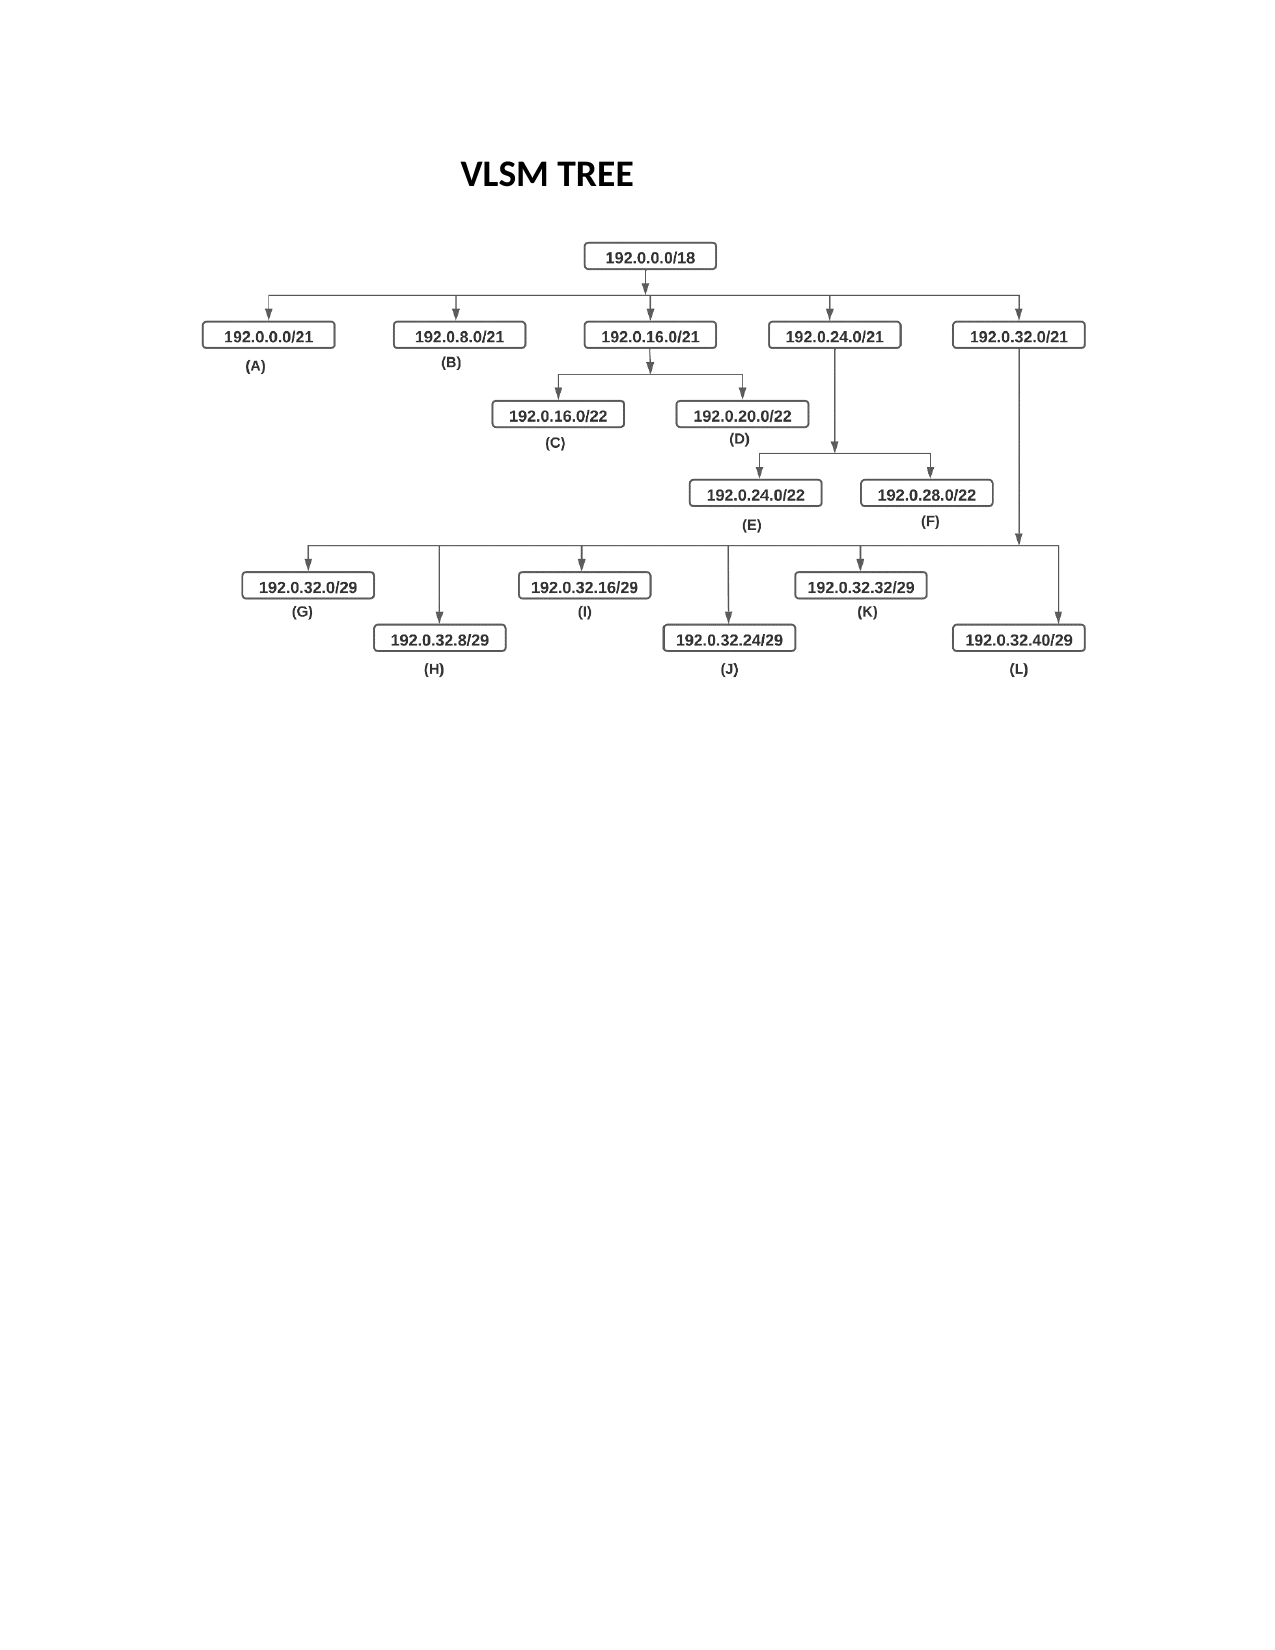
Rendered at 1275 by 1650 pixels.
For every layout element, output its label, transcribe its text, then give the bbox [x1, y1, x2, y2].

picture [150, 216, 1124, 717]
text VLSM TREE [150, 150, 1125, 196]
